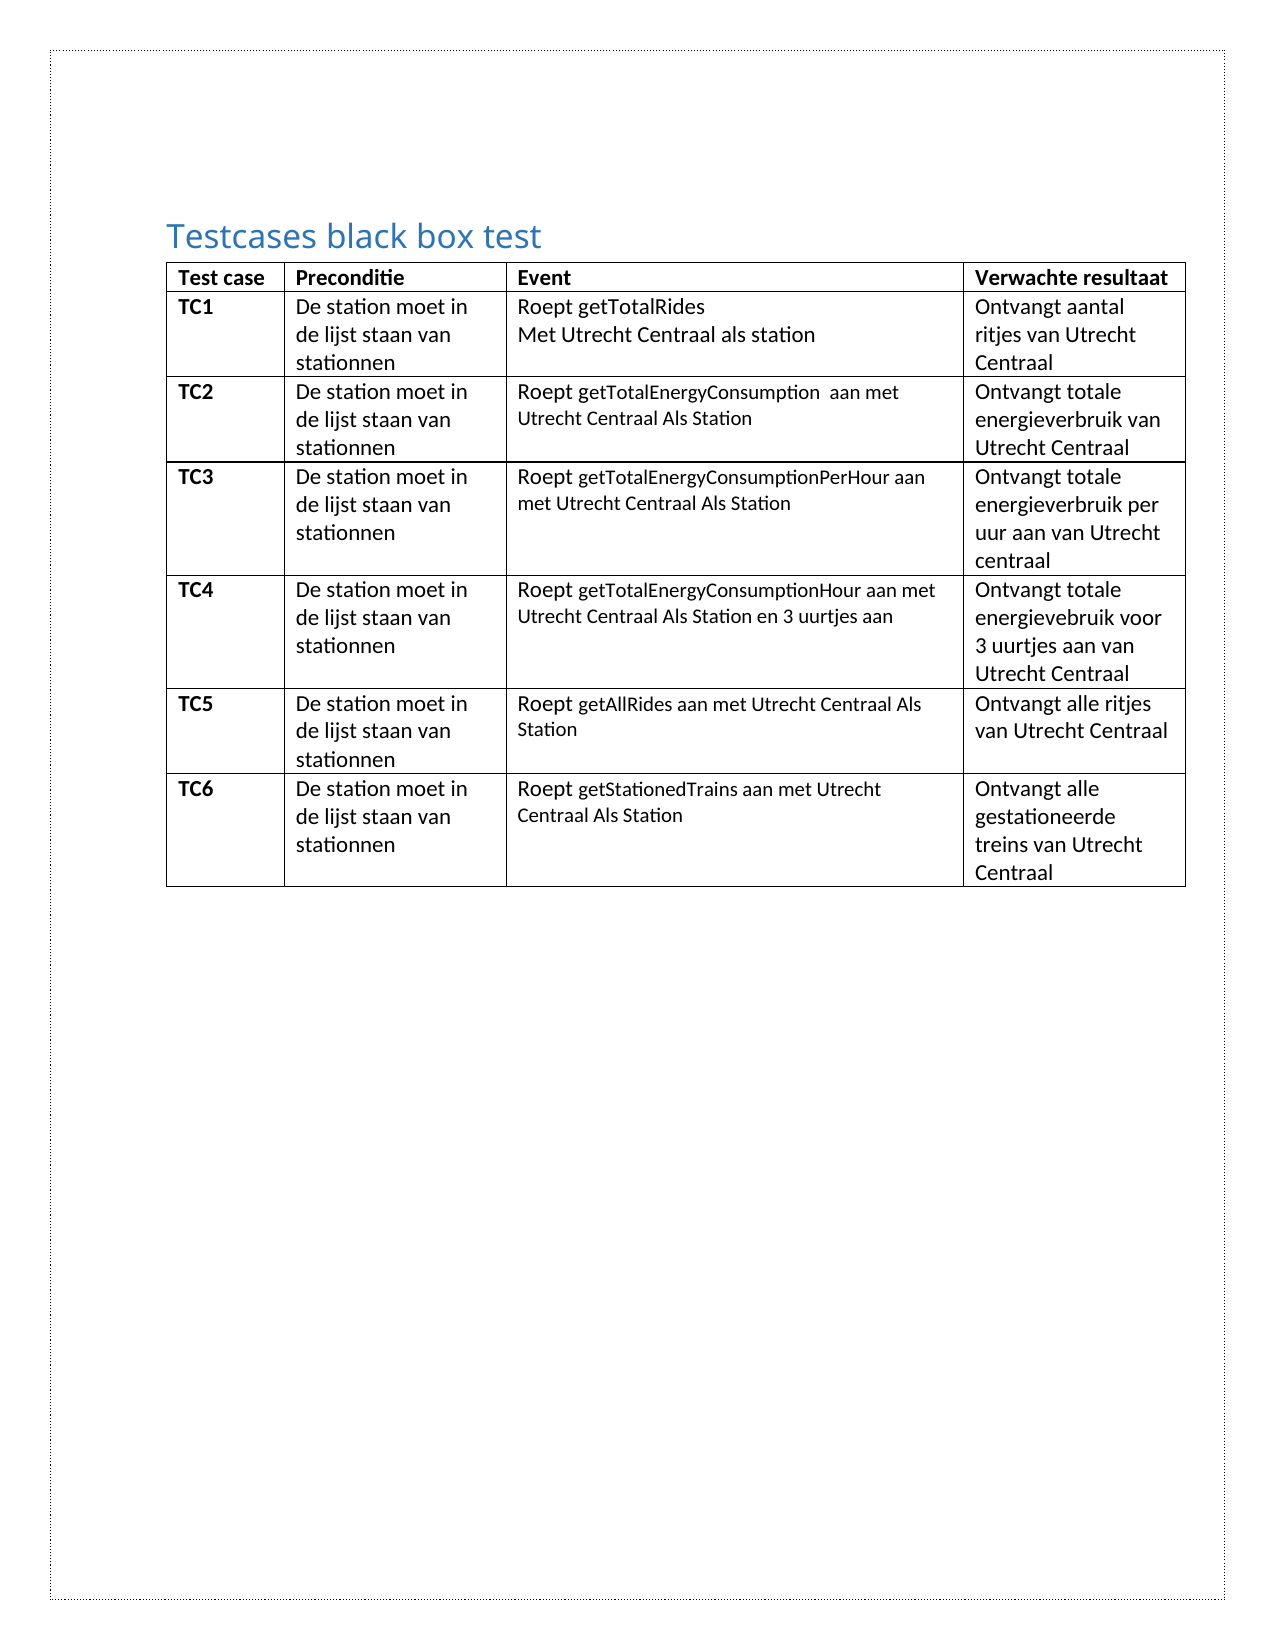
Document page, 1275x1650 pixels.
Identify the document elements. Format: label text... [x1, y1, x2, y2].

table_cell TC3 [167, 463, 284, 574]
table_cell De station moet in de lijst staan van stationnen [285, 576, 506, 688]
table_cell Roept getTotalEnergyConsumption aan met Utrecht Centraal Als Station [507, 377, 963, 461]
table_cell Roept getStationedTrains aan met Utrecht Centraal Als Station [507, 774, 963, 886]
table_cell De station moet in de lijst staan van stationnen [285, 292, 506, 376]
table_cell TC2 [167, 377, 284, 461]
table_cell TC5 [167, 689, 284, 773]
table_cell Ontvangt alle gestationeerde treins van Utrecht Centraal [964, 774, 1185, 886]
table_header Event [507, 263, 963, 291]
table_cell TC1 [167, 292, 284, 376]
table_cell Ontvangt totale energievebruik voor 3 uurtjes aan van Utrecht Centraal [964, 576, 1185, 688]
table_cell Roept getTotalRides Met Utrecht Centraal als station [507, 292, 963, 376]
table_cell TC4 [167, 576, 284, 688]
table_cell Ontvangt totale energieverbruik per uur aan van Utrecht centraal [964, 463, 1185, 574]
table_header Verwachte resultaat [964, 263, 1185, 291]
table_cell Roept getAllRides aan met Utrecht Centraal Als Station [507, 689, 963, 773]
table_cell De station moet in de lijst staan van stationnen [285, 689, 506, 773]
table_cell Ontvangt aantal ritjes van Utrecht Centraal [964, 292, 1185, 376]
table_cell De station moet in de lijst staan van stationnen [285, 463, 506, 574]
table_cell Roept getTotalEnergyConsumptionHour aan met Utrecht Centraal Als Station en 3 uurtjes aan [507, 576, 963, 688]
table_cell Ontvangt totale energieverbruik van Utrecht Centraal [964, 377, 1185, 461]
table_cell De station moet in de lijst staan van stationnen [285, 774, 506, 886]
table_cell De station moet in de lijst staan van stationnen [285, 377, 506, 461]
table_cell TC6 [167, 774, 284, 886]
table_header Test case [167, 263, 284, 291]
subtitle Testcases black box test [166, 213, 1048, 258]
table_cell Roept getTotalEnergyConsumptionPerHour aan met Utrecht Centraal Als Station [507, 463, 963, 574]
table_cell Ontvangt alle ritjes van Utrecht Centraal [964, 689, 1185, 773]
table_header Preconditie [285, 263, 506, 291]
